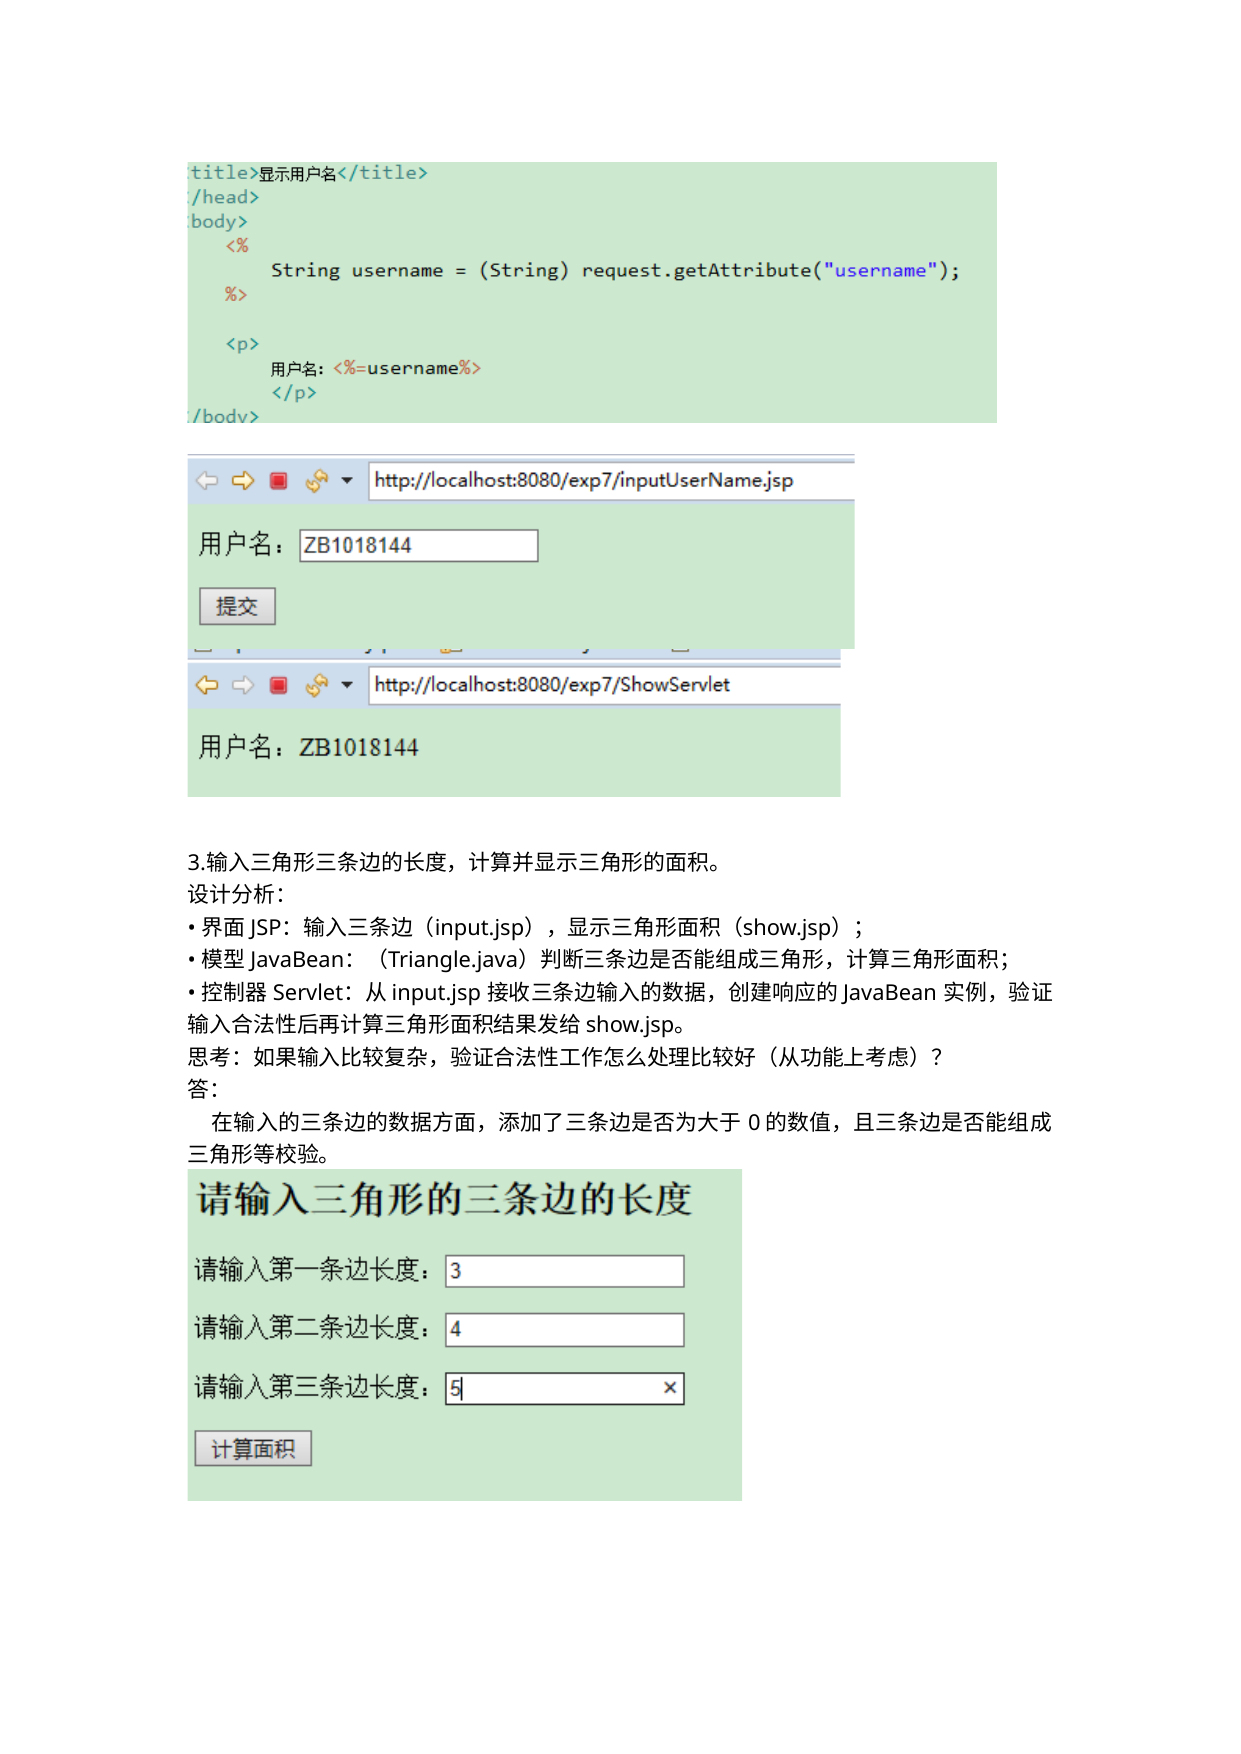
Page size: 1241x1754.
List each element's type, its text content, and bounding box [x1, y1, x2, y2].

text • 控制器 Servlet：从input.jsp 接收三条边输入的数据，创建响应的JavaBean 实例，验证输入合法性后再计算三角形面积结果发给show.jsp。 [187, 974, 1053, 1039]
picture [187, 1169, 743, 1501]
text • 界面 JSP：输入三条边（input.jsp），显示三角形面积（show.jsp）； [187, 909, 1053, 942]
text 设计分析： [187, 877, 1053, 909]
text 思考：如果输入比较复杂，验证合法性工作怎么处理比较好（从功能上考虑）？ [187, 1039, 1053, 1072]
text 答： [187, 1072, 1053, 1104]
picture [187, 454, 855, 797]
text 3.输入三角形三条边的长度，计算并显示三角形的面积。 [187, 844, 1053, 877]
picture [187, 162, 997, 423]
text 在输入的三条边的数据方面，添加了三条边是否为大于0的数值，且三条边是否能组成三角形等校验。 [187, 1104, 1053, 1169]
text • 模型 JavaBean：（Triangle.java）判断三条边是否能组成三角形，计算三角形面积； [187, 942, 1053, 974]
